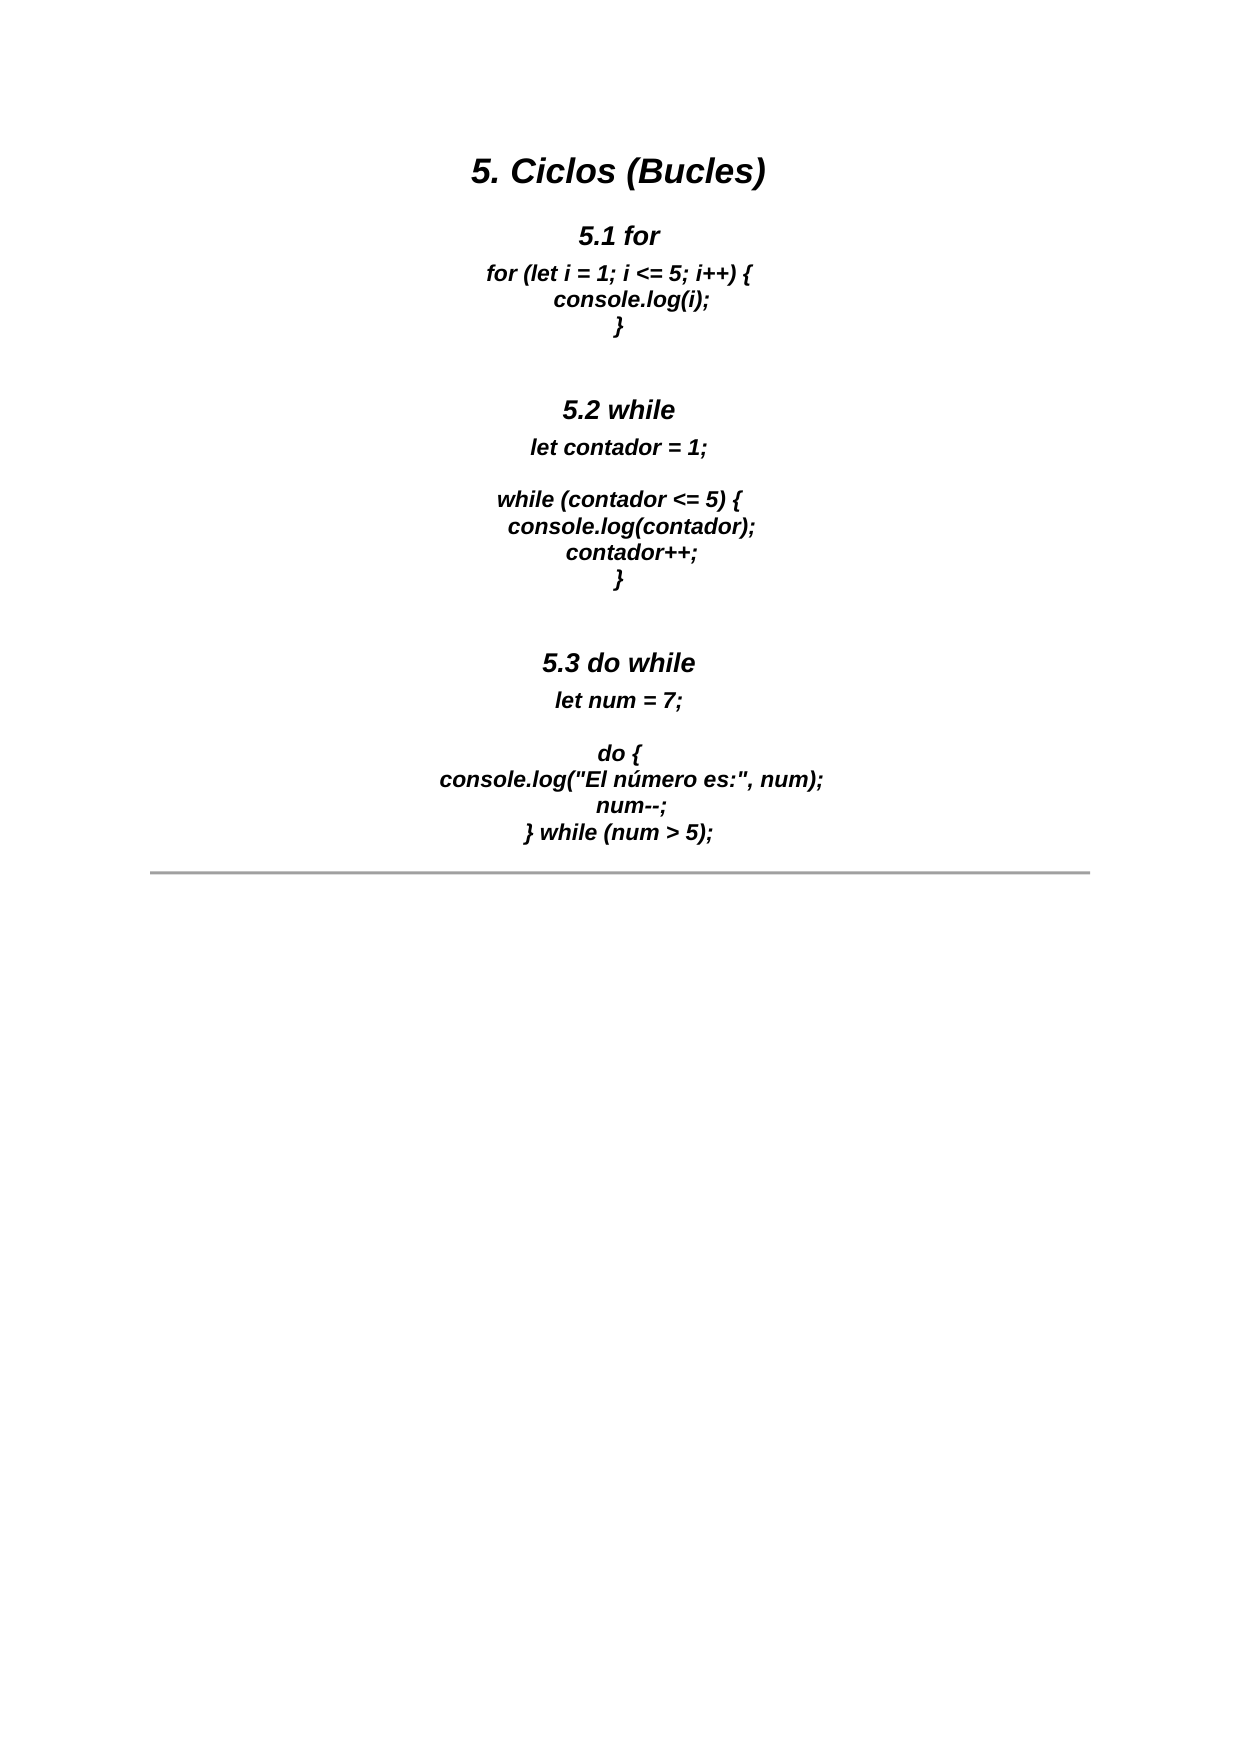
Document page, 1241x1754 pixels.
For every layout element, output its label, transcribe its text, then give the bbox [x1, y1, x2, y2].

subtitle 5. Ciclos (Bucles) [150, 150, 1090, 191]
text contador++; [150, 539, 1090, 565]
text } while (num > 5); [150, 819, 1090, 845]
text do { [150, 739, 1090, 766]
text let contador = 1; [150, 434, 1090, 460]
text for (let i = 1; i <= 5; i++) { [150, 259, 1090, 286]
subtitle 5.3 do while [150, 647, 1090, 678]
text num--; [150, 792, 1090, 819]
text } [150, 312, 1090, 338]
subtitle 5.1 for [150, 220, 1090, 251]
text let num = 7; [150, 687, 1090, 713]
text while (contador <= 5) { [150, 486, 1090, 513]
text console.log("El número es:", num); [150, 766, 1090, 792]
text console.log(contador); [150, 513, 1090, 539]
subtitle 5.2 while [150, 394, 1090, 425]
text console.log(i); [150, 286, 1090, 312]
text } [150, 565, 1090, 592]
